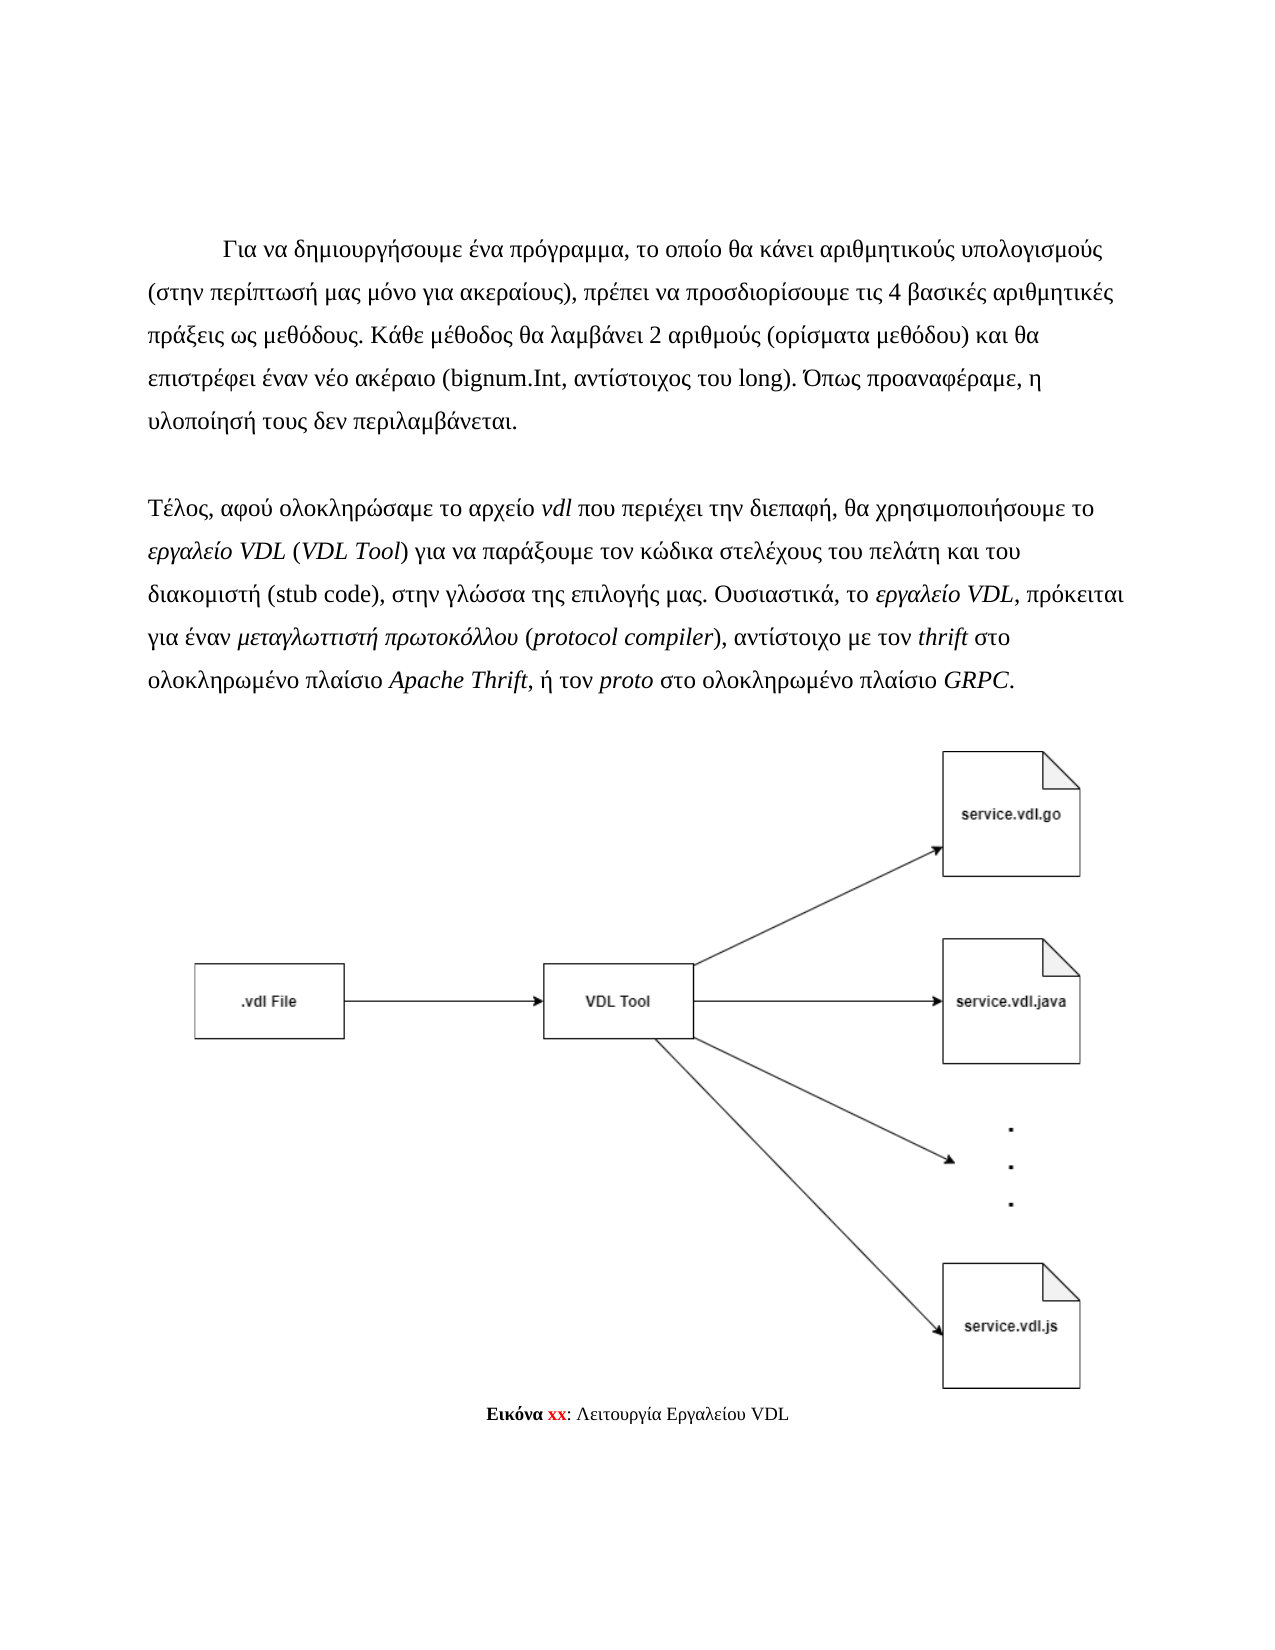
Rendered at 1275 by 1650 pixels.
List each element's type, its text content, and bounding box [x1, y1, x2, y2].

picture [194, 751, 1081, 1389]
text Εικόνα xx: Λειτουργία Εργαλείου VDL [148, 1403, 1127, 1424]
text Για να δημιουργήσουμε ένα πρόγραμμα, το οποίο θα κάνει αριθμητικούς υπολογισμούς (στην περίπτωσή μας μόνο για ακεραίους), πρέπει να προσδιορίσουμε τις 4 βασικές αριθμητικές πράξεις ως μεθόδους. Κάθε μέθοδος θα λαμβάνει 2 αριθμούς (ορίσματα μεθόδου) και θα επιστρέφει έναν νέο ακέραιο (bignum.Int, αντίστοιχος του long). Όπως προαναφέραμε, η υλοποίησή τους δεν περιλαμβάνεται. [148, 234, 1127, 435]
text Τέλος, αφού ολοκληρώσαμε το αρχείο vdl που περιέχει την διεπαφή, θα χρησιμοποιήσουμε το εργαλείο VDL (VDL Tool) για να παράξουμε τον κώδικα στελέχους του πελάτη και του διακομιστή (stub code), στην γλώσσα της επιλογής μας. Ουσιαστικά, το εργαλείο VDL, πρόκειται για έναν μεταγλωττιστή πρωτοκόλλου (protocol compiler), αντίστοιχο με τον thrift στο ολοκληρωμένο πλαίσιο Apache Thrift, ή τον proto στο ολοκληρωμένο πλαίσιο GRPC. [148, 493, 1127, 694]
